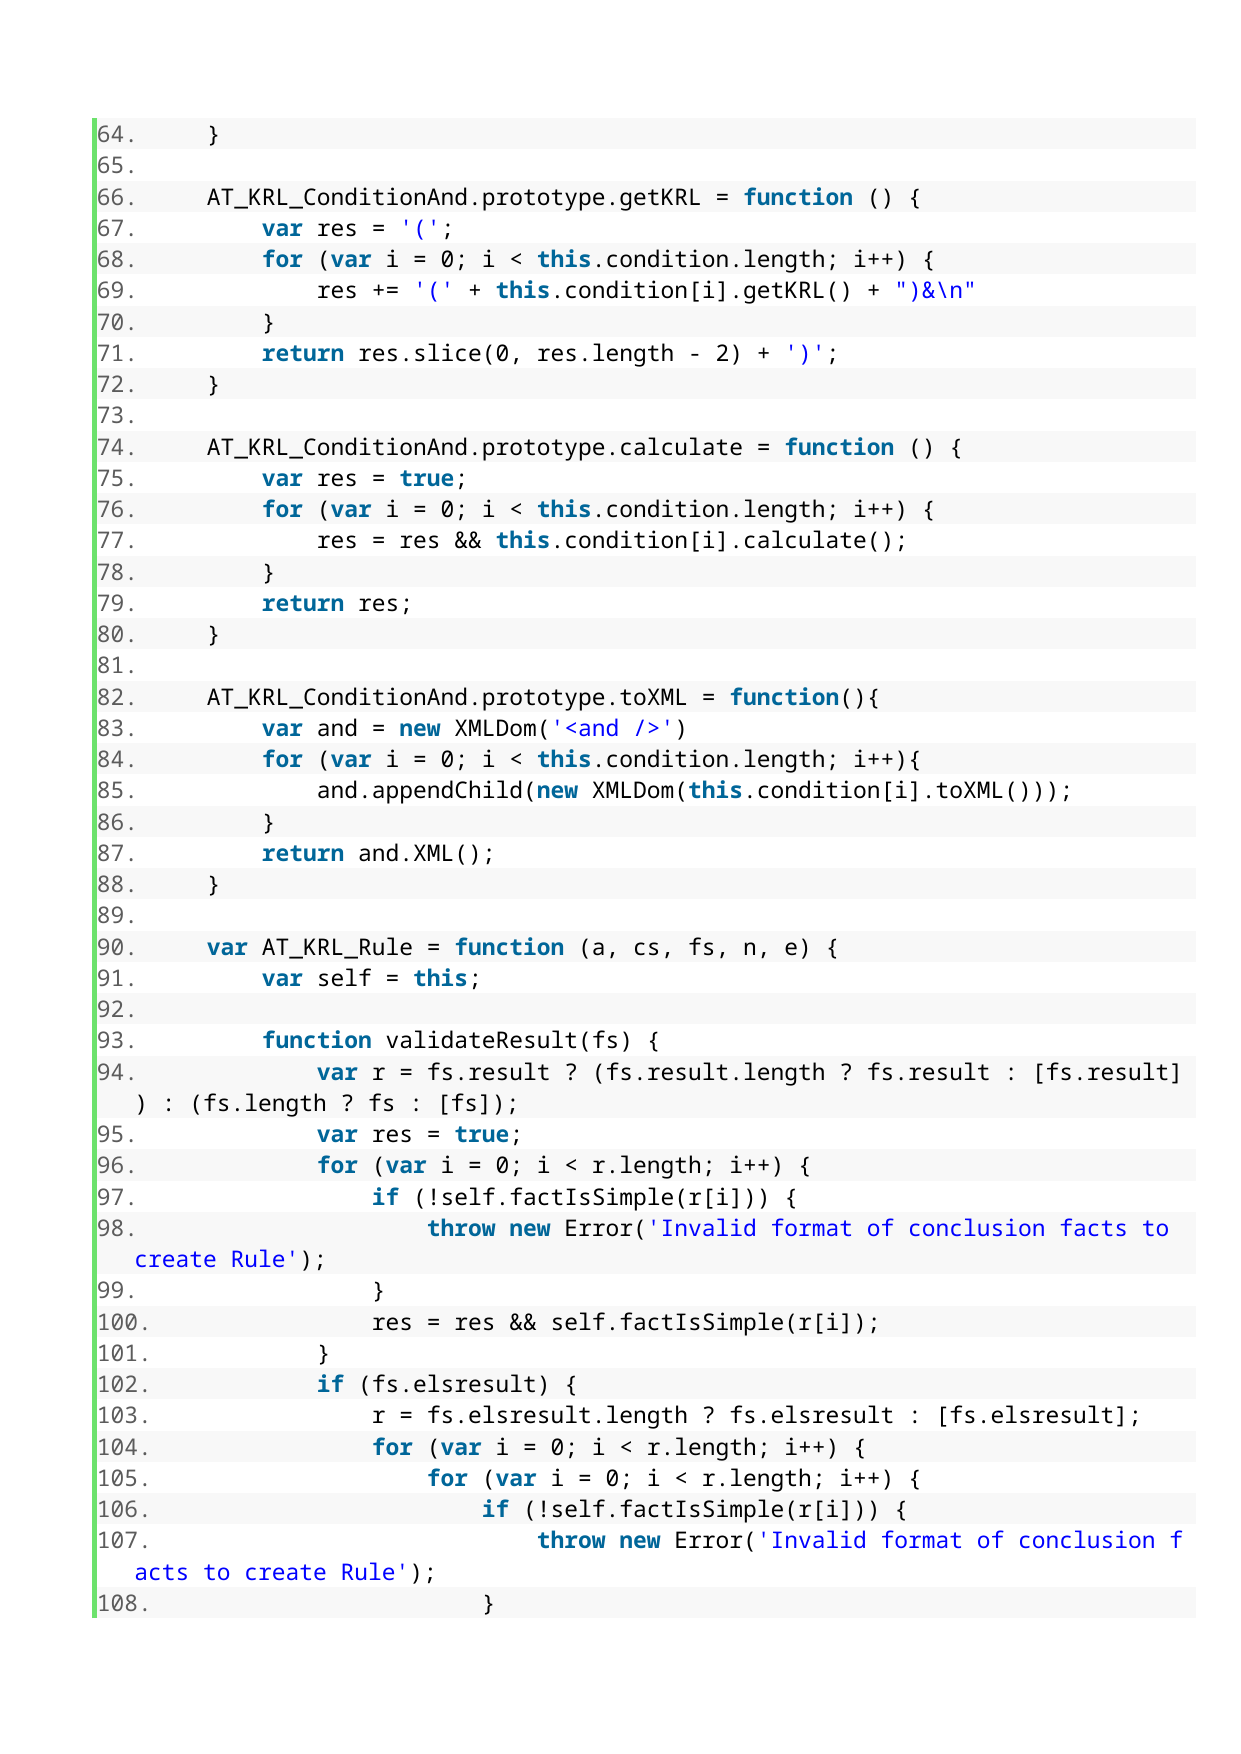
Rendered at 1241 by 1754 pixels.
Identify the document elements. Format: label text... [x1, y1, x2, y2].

list } [97, 1337, 1196, 1368]
list for (var i = 0; i < this.condition.length; i++){ [97, 743, 1196, 774]
list for (var i = 0; i < this.condition.length; i++) { [97, 493, 1196, 524]
list if (!self.factIsSimple(r[i])) { [97, 1493, 1196, 1524]
list } [97, 1587, 1196, 1618]
list return res.slice(0, res.length - 2) + ')'; [97, 337, 1196, 368]
list throw new Error('Invalid format of conclusion facts to create Rule'); [97, 1524, 1196, 1587]
list } [97, 618, 1196, 649]
list for (var i = 0; i < r.length; i++) { [97, 1149, 1196, 1181]
list var res = true; [97, 1118, 1196, 1149]
list if (!self.factIsSimple(r[i])) { [97, 1181, 1196, 1212]
list res = res && this.condition[i].calculate(); [97, 524, 1196, 556]
list } [97, 556, 1196, 587]
list } [97, 1274, 1196, 1306]
list for (var i = 0; i < this.condition.length; i++) { [97, 243, 1196, 274]
list } [97, 118, 1196, 149]
list } [97, 868, 1196, 899]
list for (var i = 0; i < r.length; i++) { [97, 1431, 1196, 1462]
list var and = new XMLDom('<and />') [97, 712, 1196, 743]
list var res = true; [97, 462, 1196, 493]
list var AT_KRL_Rule = function (a, cs, fs, n, e) { [97, 931, 1196, 962]
list for (var i = 0; i < r.length; i++) { [97, 1462, 1196, 1493]
list var r = fs.result ? (fs.result.length ? fs.result : [fs.result]) : (fs.length ? fs : [fs]); [97, 1056, 1196, 1118]
list var self = this; [97, 962, 1196, 993]
list var res = '('; [97, 212, 1196, 243]
list return res; [97, 587, 1196, 618]
list AT_KRL_ConditionAnd.prototype.toXML = function(){ [97, 681, 1196, 712]
list function validateResult(fs) { [97, 1024, 1196, 1056]
list r = fs.elsresult.length ? fs.elsresult : [fs.elsresult]; [97, 1399, 1196, 1431]
list } [97, 806, 1196, 837]
list } [97, 368, 1196, 399]
list res = res && self.factIsSimple(r[i]); [97, 1306, 1196, 1337]
list throw new Error('Invalid format of conclusion facts to create Rule'); [97, 1212, 1196, 1274]
list AT_KRL_ConditionAnd.prototype.getKRL = function () { [97, 181, 1196, 212]
list if (fs.elsresult) { [97, 1368, 1196, 1399]
list res += '(' + this.condition[i].getKRL() + ")&\n" [97, 274, 1196, 306]
list } [97, 306, 1196, 337]
list and.appendChild(new XMLDom(this.condition[i].toXML())); [97, 774, 1196, 806]
list return and.XML(); [97, 837, 1196, 868]
list AT_KRL_ConditionAnd.prototype.calculate = function () { [97, 431, 1196, 462]
